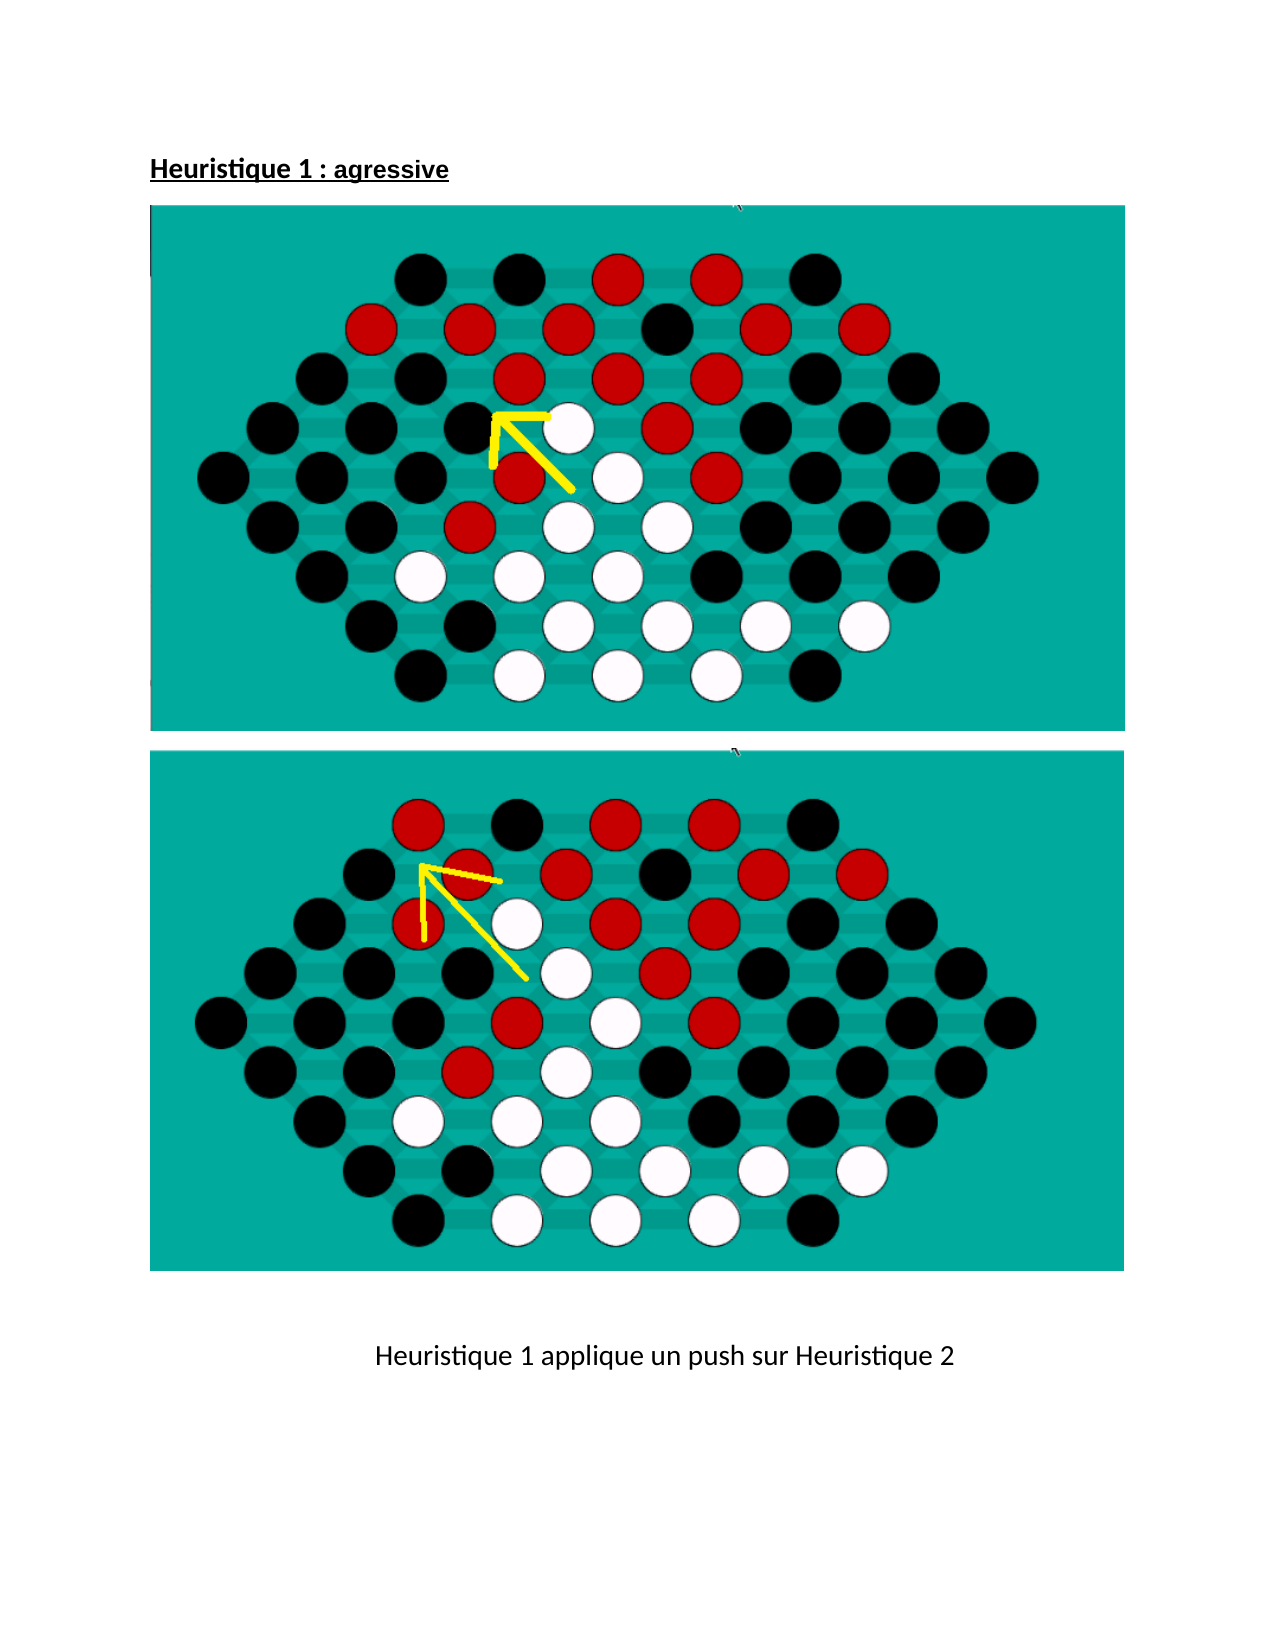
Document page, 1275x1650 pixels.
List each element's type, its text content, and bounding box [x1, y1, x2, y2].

text Heuristique 1 : agressive [150, 150, 1125, 186]
picture [150, 205, 1125, 731]
picture [150, 748, 1124, 1271]
text Heuristique 1 applique un push sur Heuristique 2 [150, 1337, 1125, 1372]
